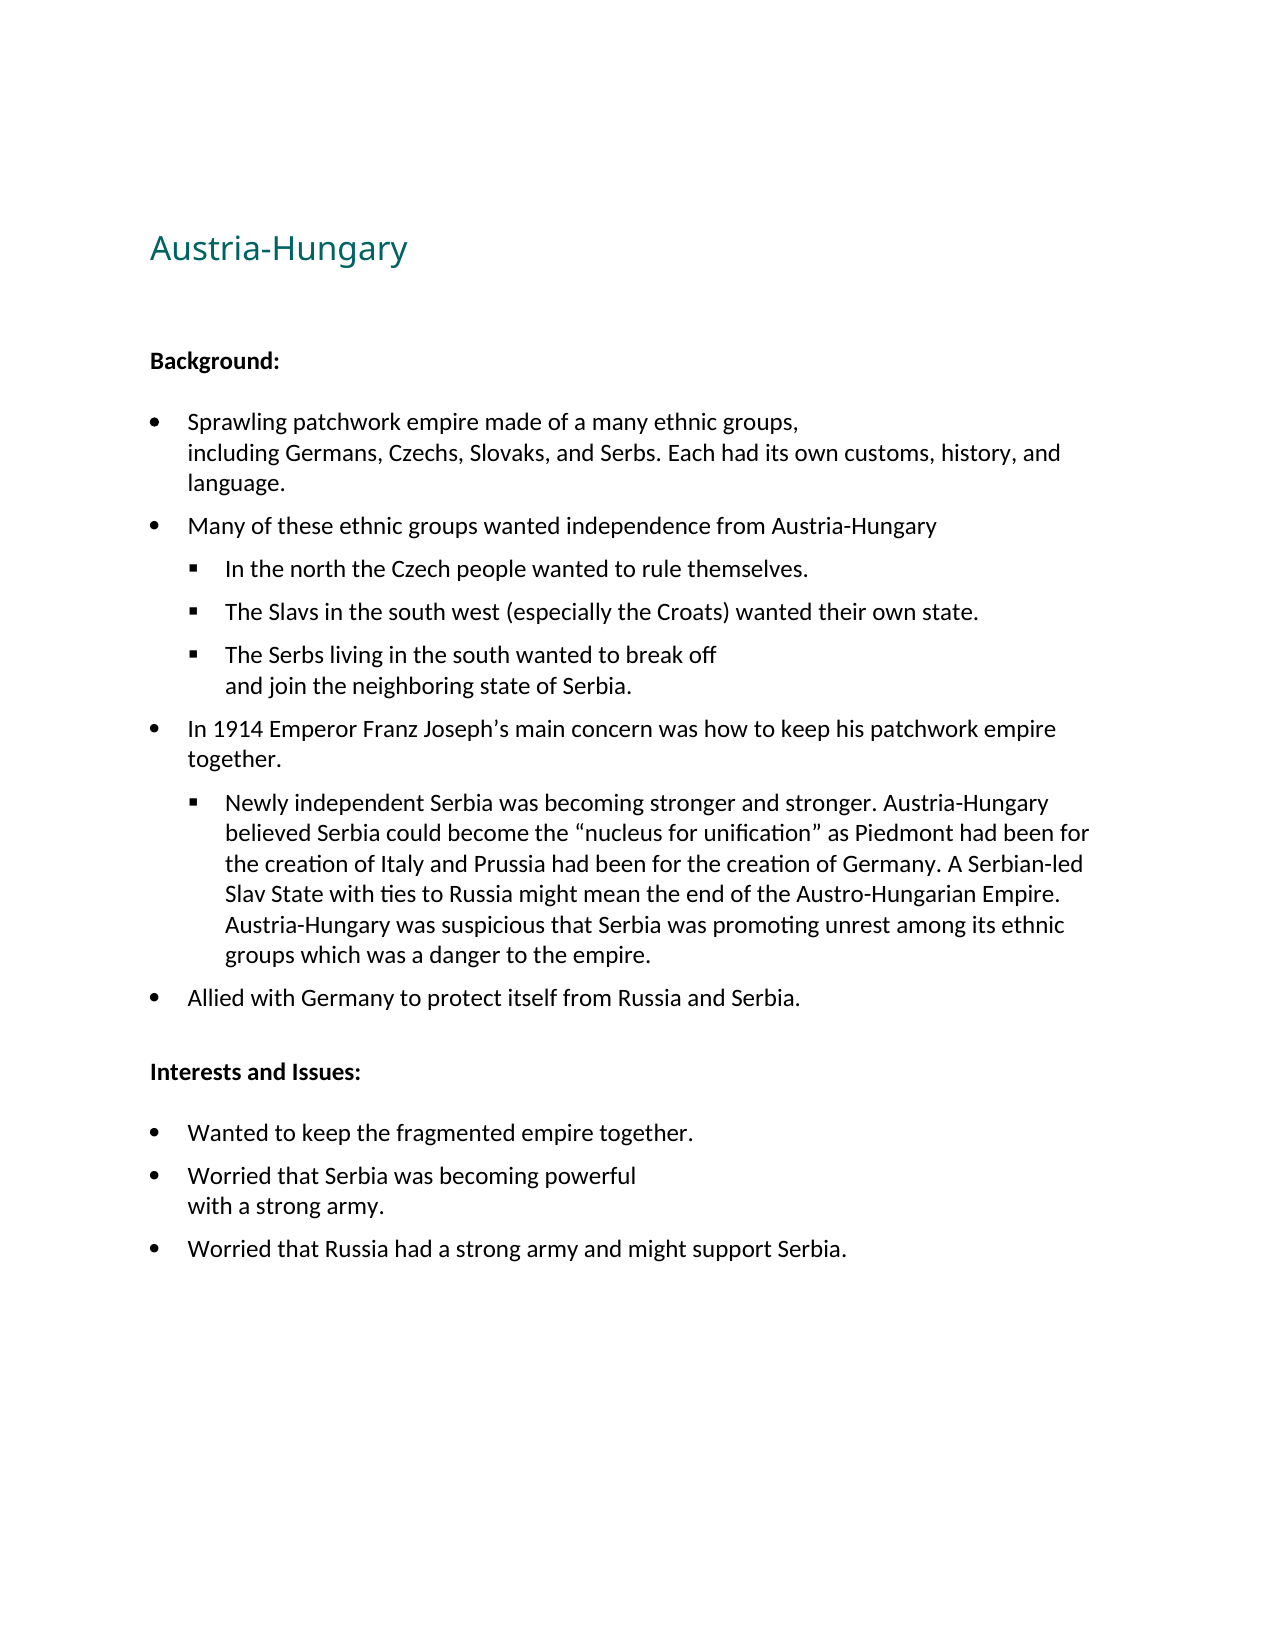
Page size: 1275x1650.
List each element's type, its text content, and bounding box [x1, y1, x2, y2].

text Background: [150, 345, 1125, 376]
list In the north the Czech people wanted to rule themselves. [187, 553, 1125, 584]
list Wanted to keep the fragmented empire together. [150, 1117, 1125, 1147]
list In 1914 Emperor Franz Joseph’s main concern was how to keep his patchwork empire together. [150, 713, 1125, 774]
list The Slavs in the south west (especially the Croats) wanted their own state. [187, 597, 1125, 627]
text Interests and Issues: [150, 1056, 1125, 1086]
list Worried that Serbia was becoming powerful with a strong army. [150, 1160, 1125, 1221]
list Newly independent Serbia was becoming stronger and stronger. Austria-Hungary believed Serbia could become the “nucleus for unification” as Piedmont had been for the creation of Italy and Prussia had been for the creation of Germany. A Serbian-led Slav State with ties to Russia might mean the end of the Austro-Hungarian Empire. Austria-Hungary was suspicious that Serbia was promoting unrest among its ethnic groups which was a danger to the empire. [187, 787, 1125, 970]
list Allied with Germany to protect itself from Russia and Serbia. [150, 982, 1125, 1013]
list Sprawling patchwork empire made of a many ethnic groups, including Germans, Czechs, Slovaks, and Serbs. Each had its own customs, history, and language. [150, 406, 1125, 498]
list The Serbs living in the south wanted to break off and join the neighboring state of Serbia. [187, 639, 1125, 701]
list Worried that Russia had a strong army and might support Serbia. [150, 1233, 1125, 1264]
list Many of these ethnic groups wanted independence from Austria-Hungary [150, 511, 1125, 541]
subtitle Austria-Hungary [150, 225, 1125, 270]
